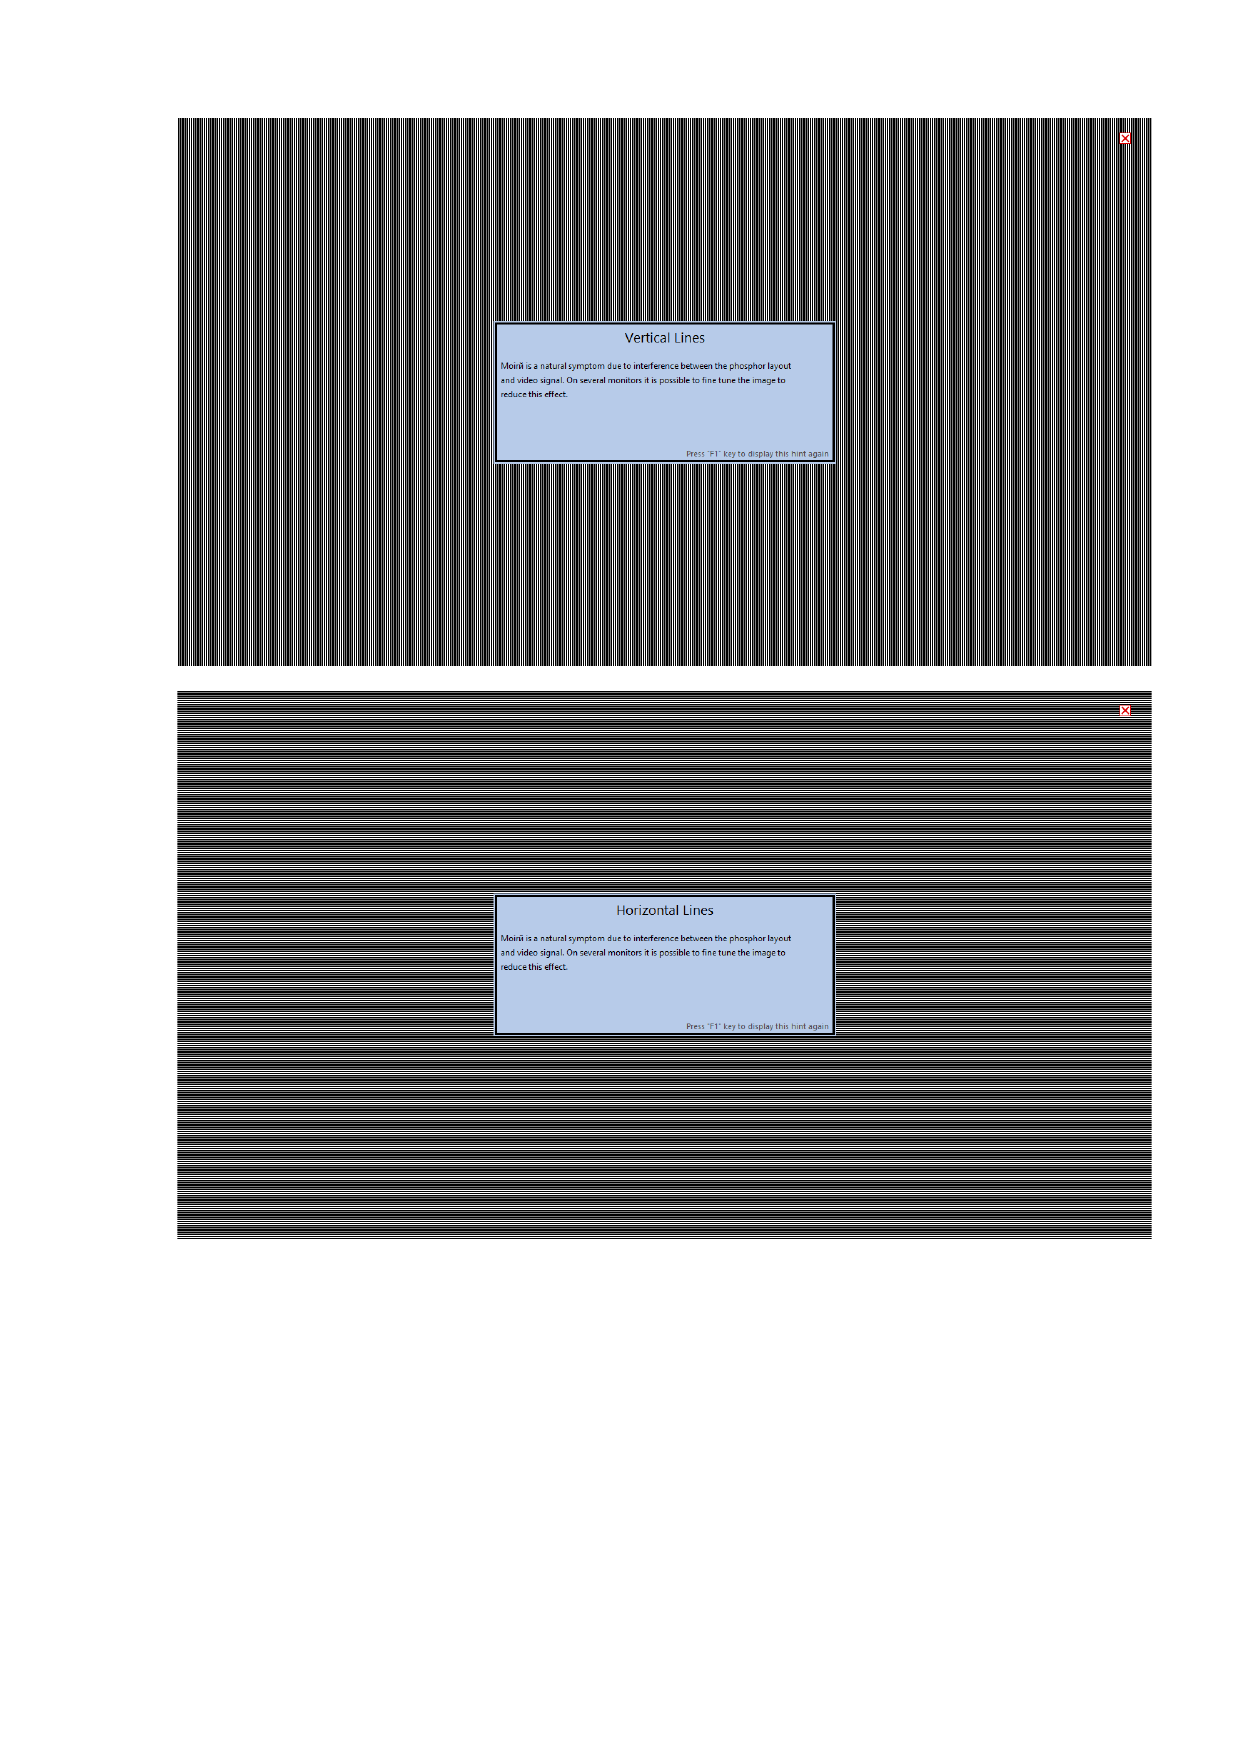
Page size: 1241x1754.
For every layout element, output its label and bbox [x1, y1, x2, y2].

picture [177, 118, 1152, 666]
picture [177, 691, 1152, 1239]
